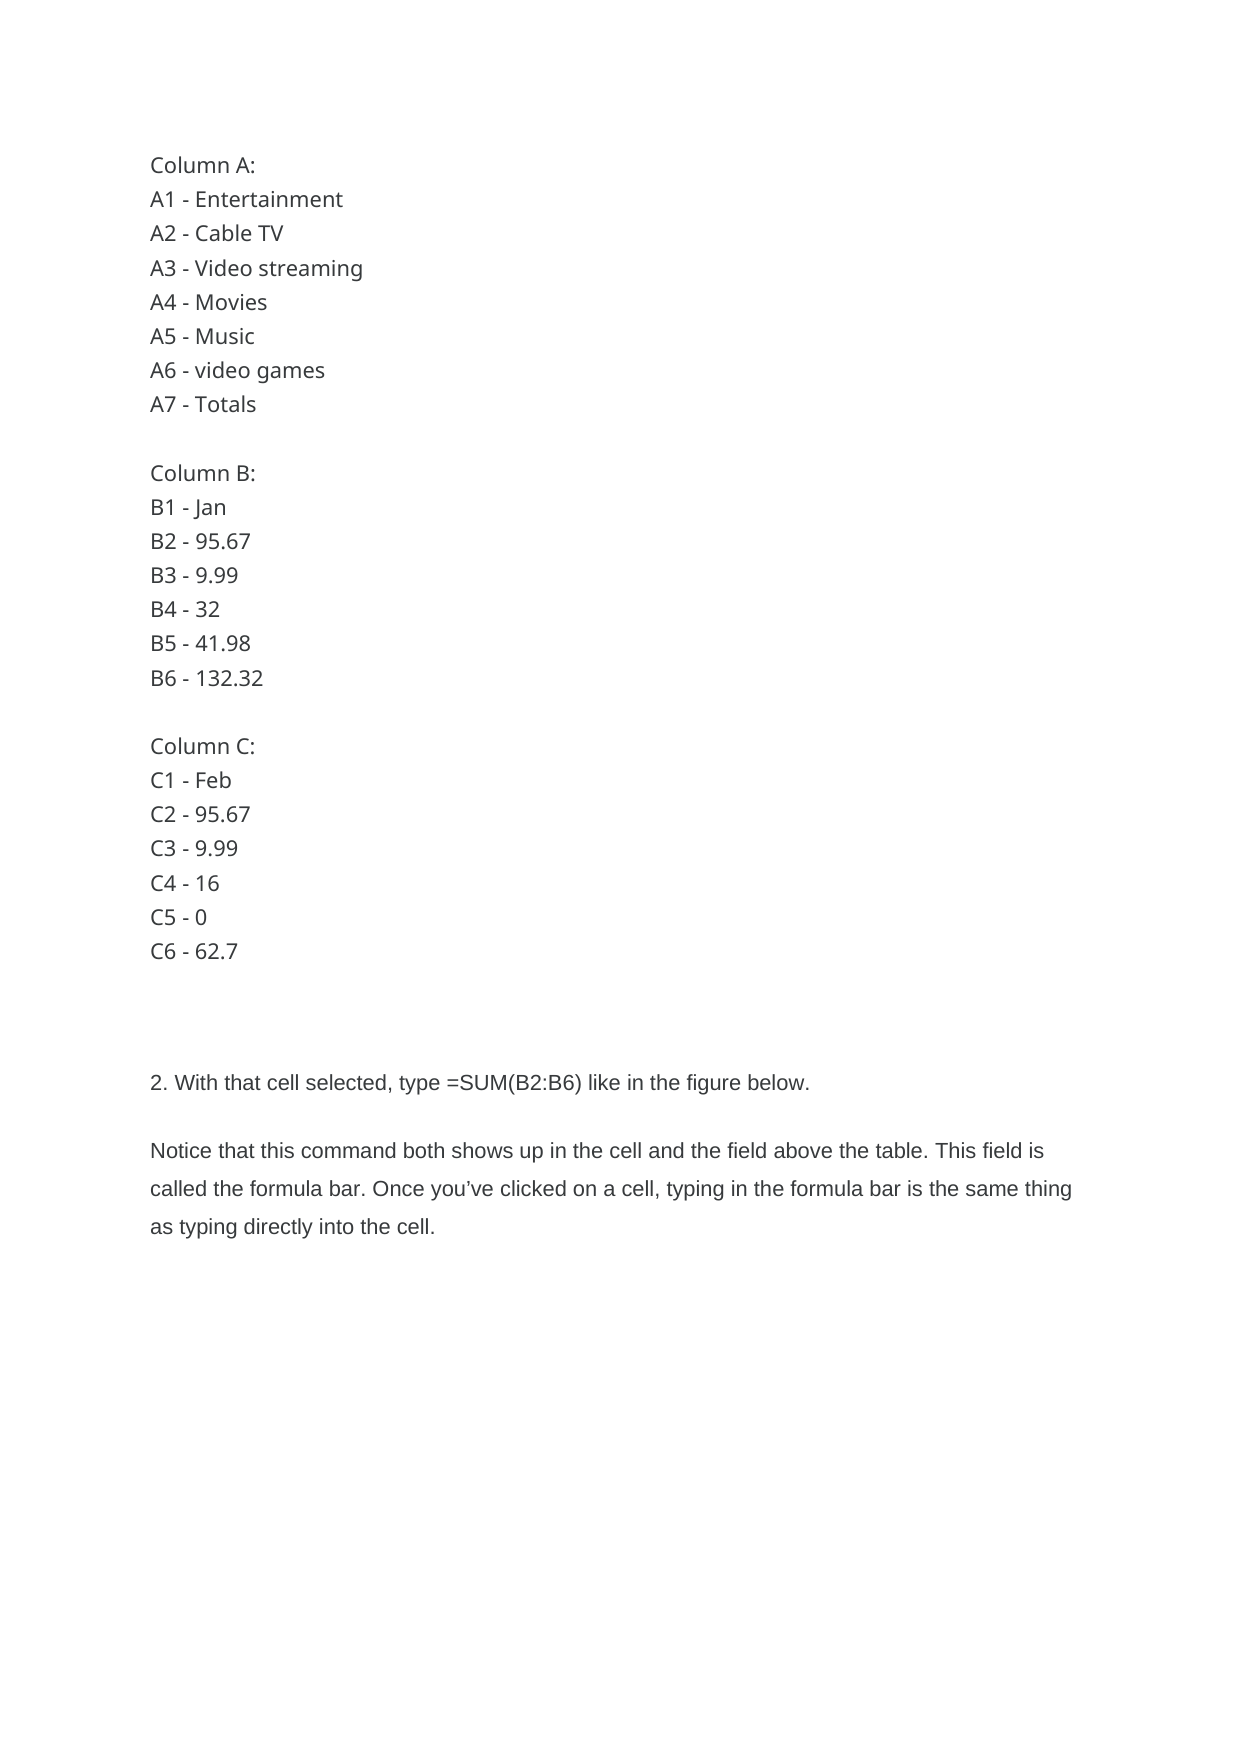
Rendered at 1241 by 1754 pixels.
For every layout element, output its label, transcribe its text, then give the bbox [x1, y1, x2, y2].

text C6 - 62.7 [150, 936, 1090, 966]
text C3 - 9.99 [150, 833, 1090, 863]
text A4 - Movies [150, 287, 1090, 316]
text B4 - 32 [150, 594, 1090, 624]
text Column C: [150, 731, 1090, 761]
text C2 - 95.67 [150, 799, 1090, 829]
text A1 - Entertainment [150, 184, 1090, 214]
text A2 - Cable TV [150, 218, 1090, 248]
text B6 - 132.32 [150, 662, 1090, 692]
text 2. With that cell selected, type =SUM(B2:B6) like in the figure below. [150, 1069, 1090, 1094]
text Notice that this command both shows up in the cell and the field above the table. This field is called the formula bar. Once you’ve clicked on a cell, typing in the formula bar is the same thing as typing directly into the cell. [150, 1138, 1090, 1239]
text C1 - Feb [150, 765, 1090, 795]
text C5 - 0 [150, 902, 1090, 931]
text B3 - 9.99 [150, 560, 1090, 590]
text B1 - Jan [150, 492, 1090, 521]
text A6 - video games [150, 355, 1090, 385]
text Column A: [150, 150, 1090, 180]
text A7 - Totals [150, 389, 1090, 419]
text Column B: [150, 457, 1090, 487]
text B2 - 95.67 [150, 526, 1090, 556]
text B5 - 41.98 [150, 628, 1090, 658]
text A3 - Video streaming [150, 252, 1090, 282]
text A5 - Music [150, 321, 1090, 351]
text C4 - 16 [150, 867, 1090, 897]
